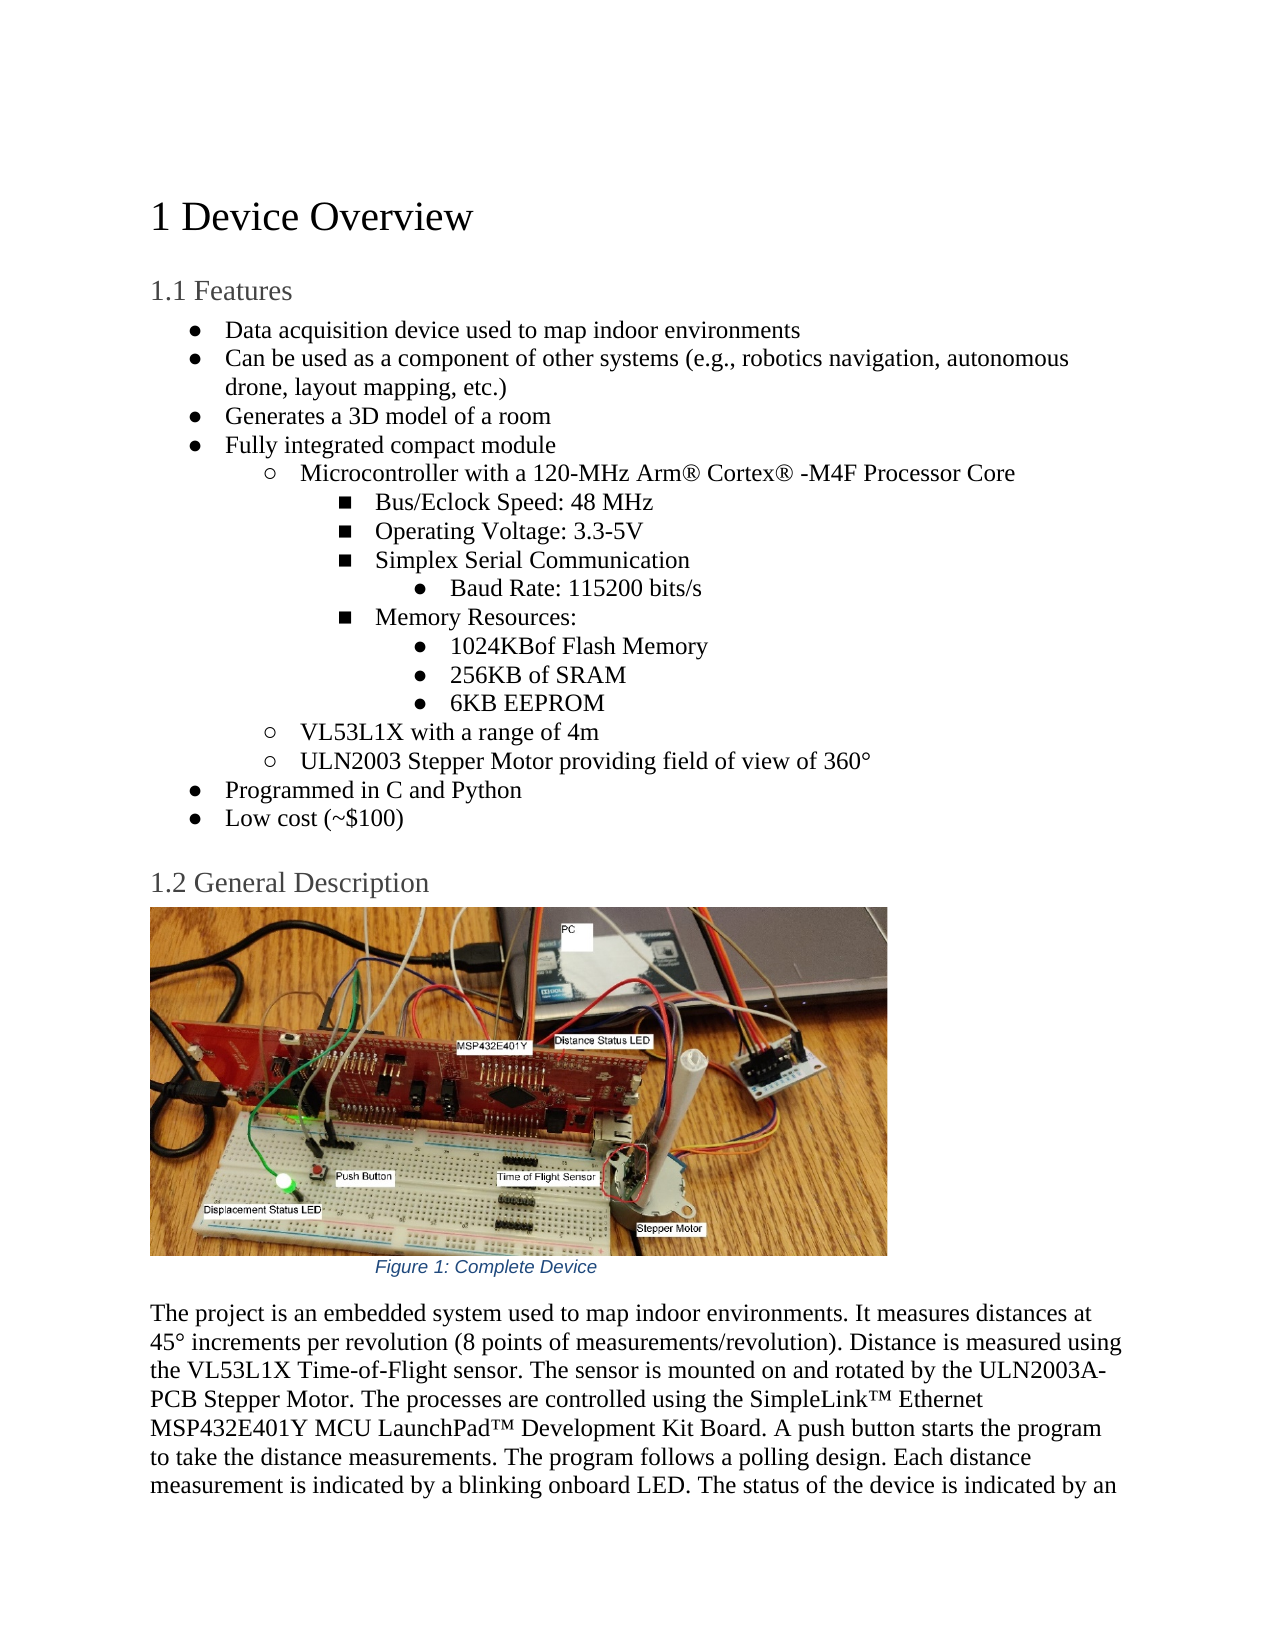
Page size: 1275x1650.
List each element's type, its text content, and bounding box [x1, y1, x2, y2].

list Fully integrated compact module [187, 430, 1125, 458]
list Memory Resources: [337, 602, 1125, 631]
list 256KB of SRAM [412, 660, 1125, 688]
list Low cost (~$100) [187, 803, 1125, 832]
list Simplex Serial Communication [337, 545, 1125, 573]
list Generates a 3D model of a room [187, 401, 1125, 430]
text Figure 1: Complete Device [300, 1256, 1125, 1277]
subtitle 1.2 General Description [150, 866, 1125, 899]
list Bus/Eclock Speed: 48 MHz [337, 487, 1125, 516]
list Microcontroller with a 120-MHz Arm® Cortex® -M4F Processor Core [262, 458, 1125, 487]
list Can be used as a component of other systems (e.g., robotics navigation, autonomous drone, layout mapping, etc.) [187, 343, 1125, 401]
list Operating Voltage: 3.3-5V [337, 516, 1125, 545]
list 1024KBof Flash Memory [412, 631, 1125, 660]
list Baud Rate: 115200 bits/s [412, 573, 1125, 602]
subtitle 1 Device Overview [150, 192, 1125, 239]
picture [150, 907, 888, 1256]
subtitle 1.1 Features [150, 273, 1125, 306]
list VL53L1X with a range of 4m [262, 717, 1125, 746]
list Data acquisition device used to map indoor environments [187, 315, 1125, 343]
list 6KB EEPROM [412, 688, 1125, 717]
list ULN2003 Stepper Motor providing field of view of 360° [262, 746, 1125, 775]
list Programmed in C and Python [187, 775, 1125, 803]
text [150, 1298, 1125, 1499]
